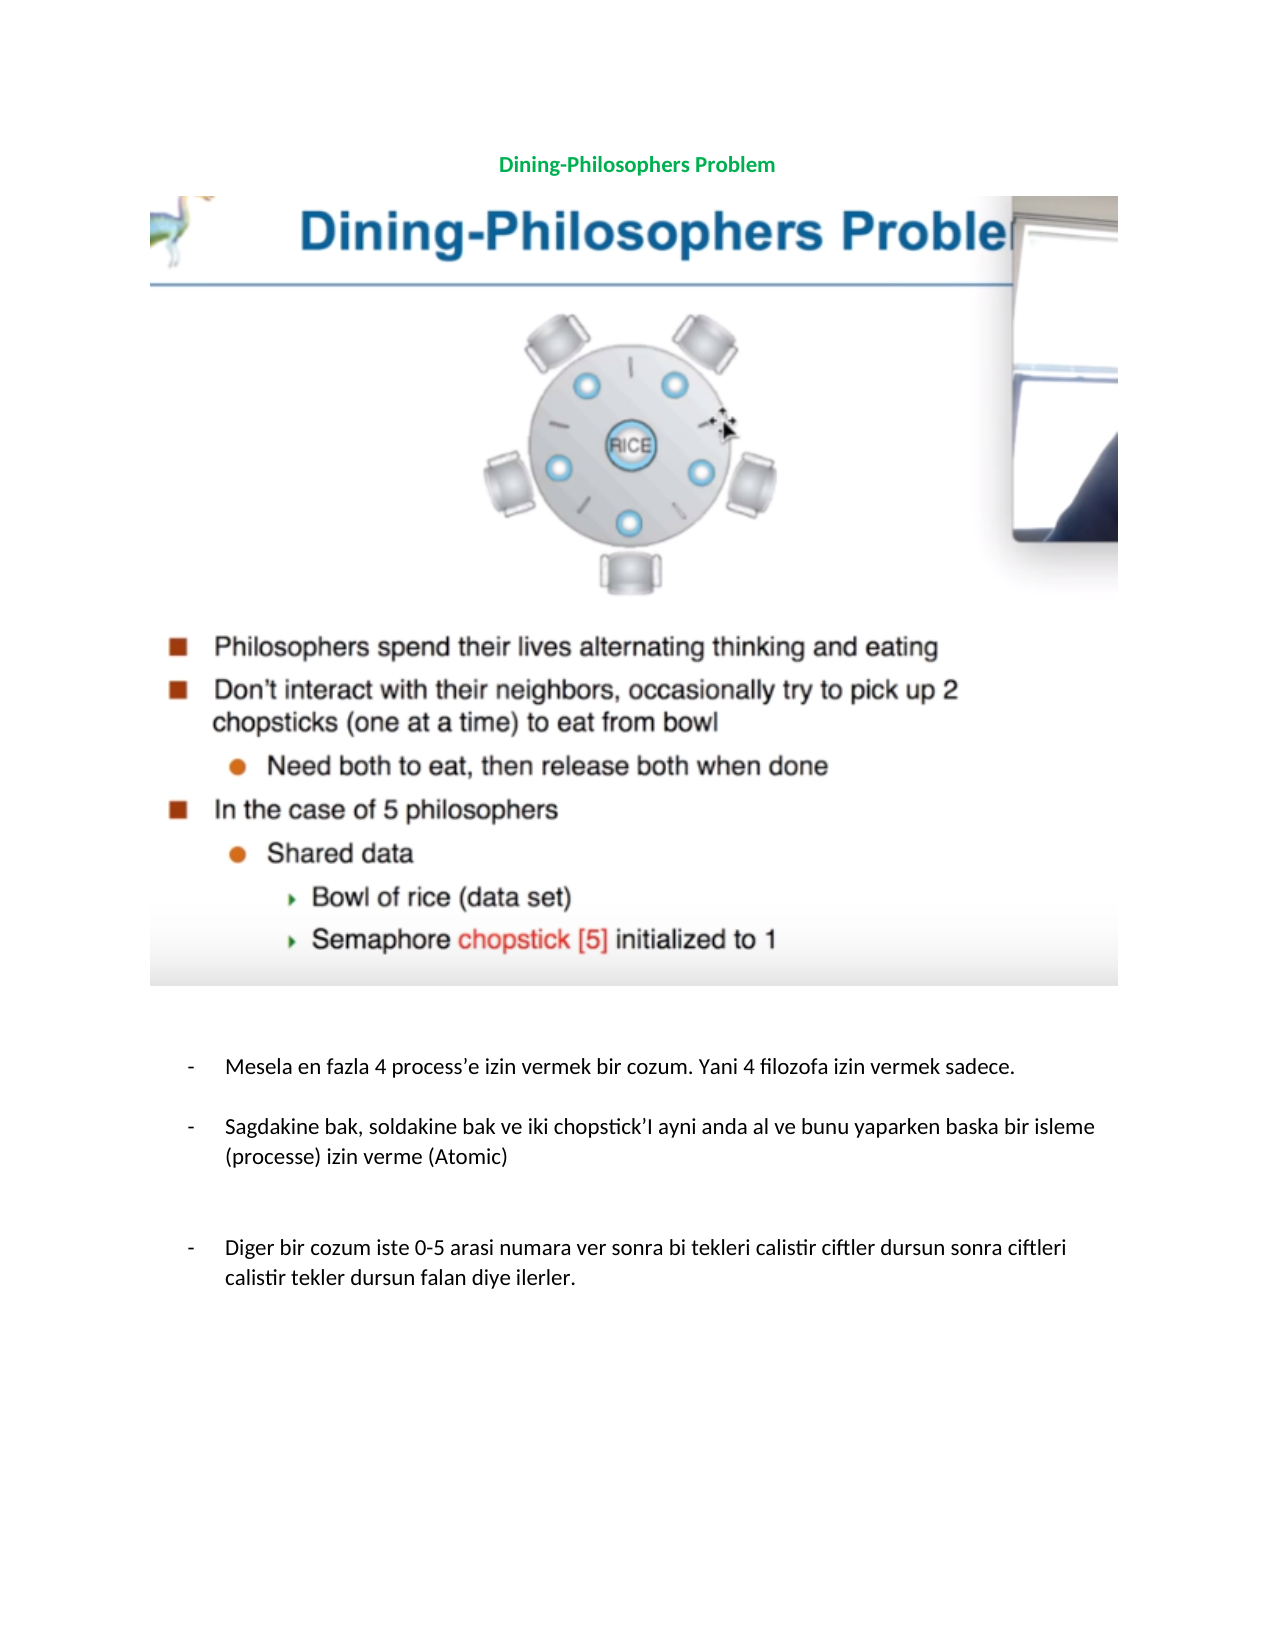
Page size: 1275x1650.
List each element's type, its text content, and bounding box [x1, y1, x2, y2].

list Diger bir cozum iste 0-5 arasi numara ver sonra bi tekleri calistir ciftler dursun sonra ciftleri calistir tekler dursun falan diye ilerler. [187, 1233, 1125, 1291]
picture [150, 196, 1118, 986]
list Mesela en fazla 4 process’e izin vermek bir cozum. Yani 4 filozofa izin vermek sadece. [187, 1052, 1125, 1080]
list Sagdakine bak, soldakine bak ve iki chopstick’I ayni anda al ve bunu yaparken baska bir isleme (processe) izin verme (Atomic) [187, 1112, 1125, 1170]
text Dining-Philosophers Problem [150, 150, 1125, 178]
